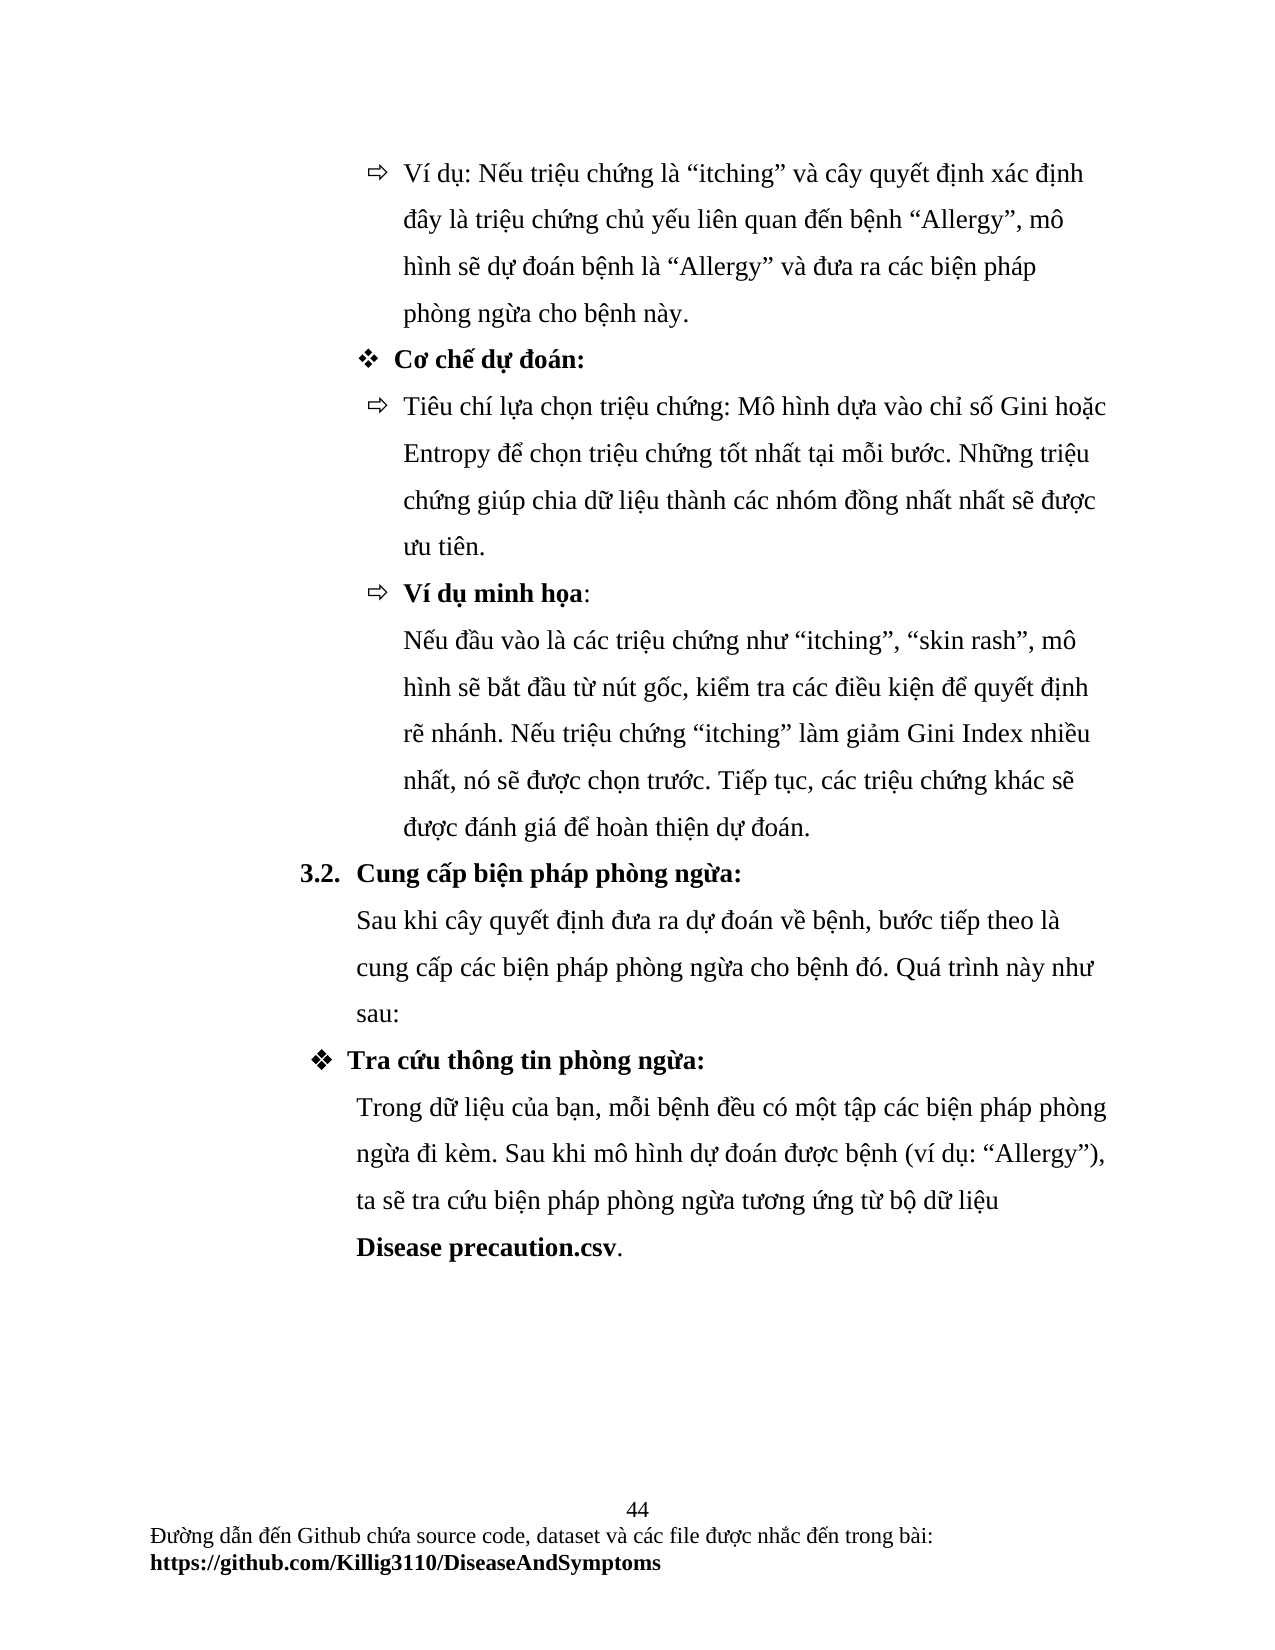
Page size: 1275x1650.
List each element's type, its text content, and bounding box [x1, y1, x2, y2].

list Sau khi cây quyết định đưa ra dự đoán về bệnh, bước tiếp theo là cung cấp các biện pháp phòng ngừa cho bệnh đó. Quá trình này như sau: [356, 904, 1111, 1028]
list Ví dụ: Nếu triệu chứng là “itching” và cây quyết định xác định đây là triệu chứng chủ yếu liên quan đến bệnh “Allergy”, mô hình sẽ dự đoán bệnh là “Allergy” và đưa ra các biện pháp phòng ngừa cho bệnh này. [366, 157, 1111, 328]
list Trong dữ liệu của bạn, mỗi bệnh đều có một tập các biện pháp phòng ngừa đi kèm. Sau khi mô hình dự đoán được bệnh (ví dụ: “Allergy”), ta sẽ tra cứu biện pháp phòng ngừa tương ứng từ bộ dữ liệu Disease precaution.csv. [356, 1091, 1111, 1262]
list Tiêu chí lựa chọn triệu chứng: Mô hình dựa vào chỉ số Gini hoặc Entropy để chọn triệu chứng tốt nhất tại mỗi bước. Những triệu chứng giúp chia dữ liệu thành các nhóm đồng nhất nhất sẽ được ưu tiên. [366, 390, 1111, 562]
list Ví dụ minh họa: [366, 577, 1111, 608]
list Cung cấp biện pháp phòng ngừa: [300, 857, 1111, 888]
list Cơ chế dự đoán: [356, 343, 1111, 375]
list Nếu đầu vào là các triệu chứng như “itching”, “skin rash”, mô hình sẽ bắt đầu từ nút gốc, kiểm tra các điều kiện để quyết định rẽ nhánh. Nếu triệu chứng “itching” làm giảm Gini Index nhiều nhất, nó sẽ được chọn trước. Tiếp tục, các triệu chứng khác sẽ được đánh giá để hoàn thiện dự đoán. [403, 624, 1111, 842]
list Tra cứu thông tin phòng ngừa: [309, 1044, 1111, 1075]
